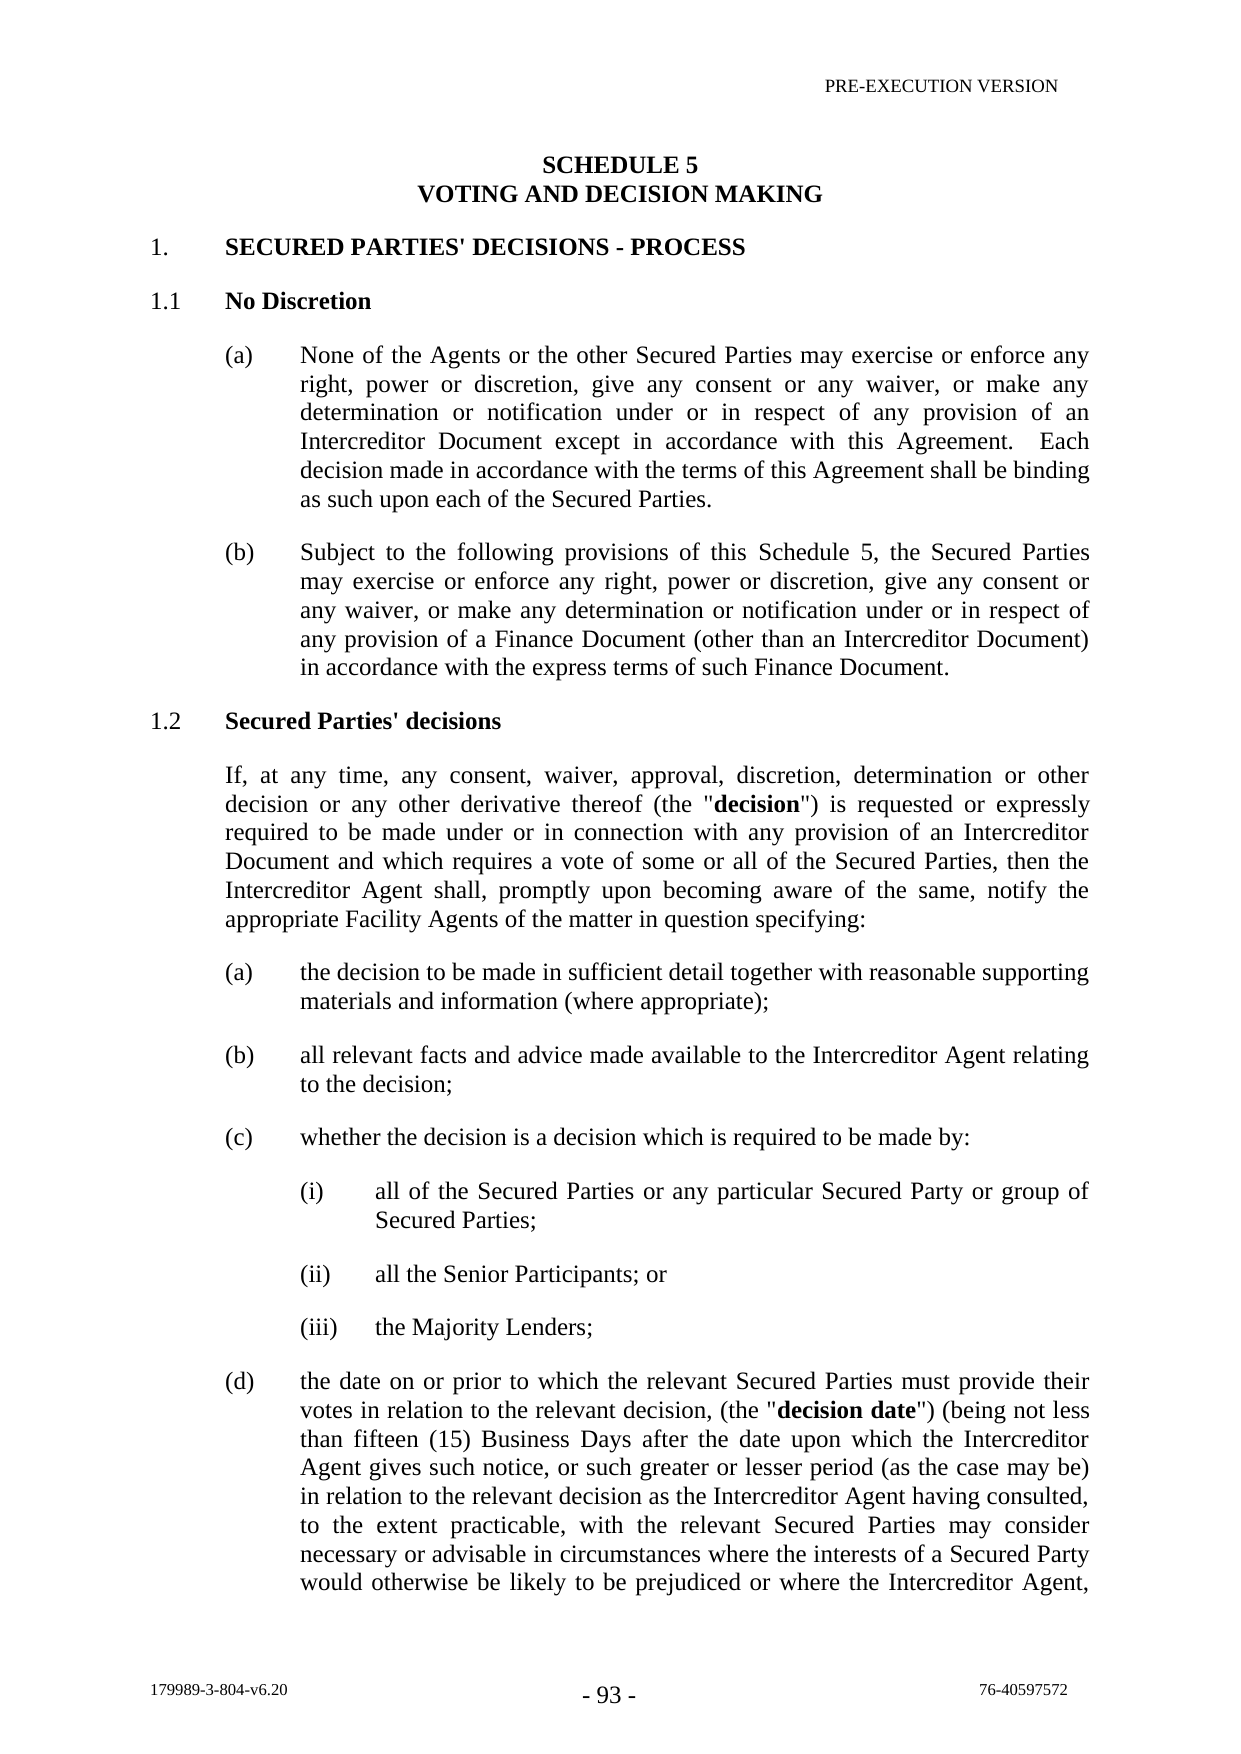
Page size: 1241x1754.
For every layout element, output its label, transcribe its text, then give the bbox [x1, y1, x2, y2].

text all of the Secured Parties or any particular Secured Party or group of Secured Parties; [300, 1176, 1090, 1234]
text the decision to be made in sufficient detail together with reasonable supporting materials and information (where appropriate); [225, 957, 1090, 1015]
text Voting and Decision Making [150, 150, 1090, 207]
text all the Senior Participants; or [300, 1259, 1090, 1287]
text all relevant facts and advice made available to the Intercreditor Agent relating to the decision; [225, 1040, 1090, 1097]
text None of the Agents or the other Secured Parties may exercise or enforce any right, power or discretion, give any consent or any waiver, or make any determination or notification under or in respect of any provision of an Intercreditor Document except in accordance with this Agreement. Each decision made in accordance with the terms of this Agreement shall be binding as such upon each of the Secured Parties. [225, 340, 1090, 512]
text the Majority Lenders; [300, 1312, 1090, 1341]
text No Discretion [150, 286, 1090, 315]
text Subject to the following provisions of this ‎Schedule 5, the Secured Parties may exercise or enforce any right, power or discretion, give any consent or any waiver, or make any determination or notification under or in respect of any provision of a Finance Document (other than an Intercreditor Document) in accordance with the express terms of such Finance Document. [225, 537, 1090, 681]
text whether the decision is a decision which is required to be made by: [225, 1122, 1090, 1151]
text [225, 1366, 1090, 1596]
text Secured Parties' decisions [150, 706, 1090, 735]
text SECURED PARTIES' DECISIONS - PROCESS [150, 232, 1090, 261]
text If, at any time, any consent, waiver, approval, discretion, determination or other decision or any other derivative thereof (the "decision") is requested or expressly required to be made under or in connection with any provision of an Intercreditor Document and which requires a vote of some or all of the Secured Parties, then the Intercreditor Agent shall, promptly upon becoming aware of the same, notify the appropriate Facility Agents of the matter in question specifying: [225, 760, 1090, 932]
